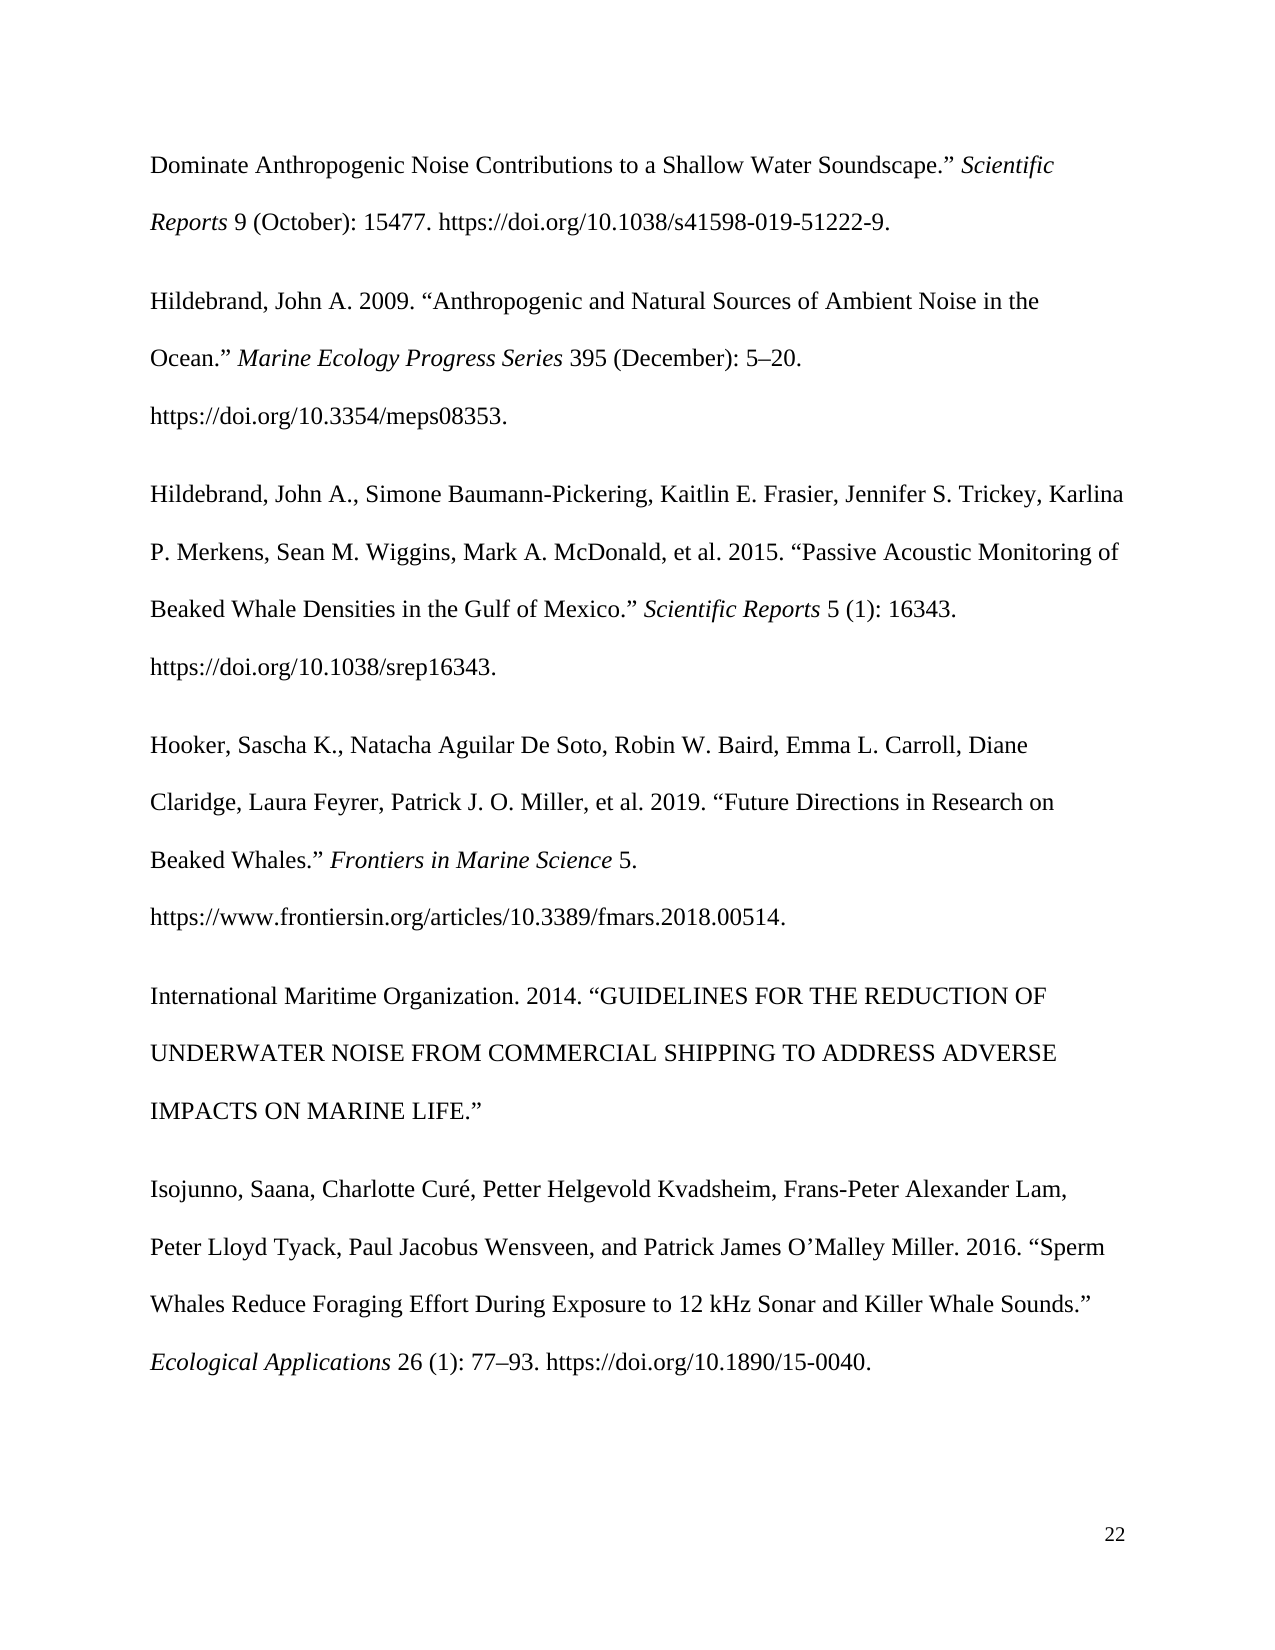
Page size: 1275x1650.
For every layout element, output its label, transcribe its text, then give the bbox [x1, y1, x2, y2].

text Hooker, Sascha K., Natacha Aguilar De Soto, Robin W. Baird, Emma L. Carroll, Diane Claridge, Laura Feyrer, Patrick J. O. Miller, et al. 2019. “Future Directions in Research on Beaked Whales.” Frontiers in Marine Science 5. https://www.frontiersin.org/articles/10.3389/fmars.2018.00514. [150, 730, 1125, 931]
text Hildebrand, John A., Simone Baumann-Pickering, Kaitlin E. Frasier, Jennifer S. Trickey, Karlina P. Merkens, Sean M. Wiggins, Mark A. McDonald, et al. 2015. “Passive Acoustic Monitoring of Beaked Whale Densities in the Gulf of Mexico.” Scientific Reports 5 (1): 16343. https://doi.org/10.1038/srep16343. [150, 479, 1125, 680]
text Hildebrand, John A. 2009. “Anthropogenic and Natural Sources of Ambient Noise in the Ocean.” Marine Ecology Progress Series 395 (December): 5–20. https://doi.org/10.3354/meps08353. [150, 286, 1125, 429]
text International Maritime Organization. 2014. “GUIDELINES FOR THE REDUCTION OF UNDERWATER NOISE FROM COMMERCIAL SHIPPING TO ADDRESS ADVERSE IMPACTS ON MARINE LIFE.” [150, 981, 1125, 1124]
text Isojunno, Saana, Charlotte Curé, Petter Helgevold Kvadsheim, Frans-Peter Alexander Lam, Peter Lloyd Tyack, Paul Jacobus Wensveen, and Patrick James O’Malley Miller. 2016. “Sperm Whales Reduce Foraging Effort During Exposure to 12 kHz Sonar and Killer Whale Sounds.” Ecological Applications 26 (1): 77–93. https://doi.org/10.1890/15-0040. [150, 1174, 1125, 1375]
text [150, 150, 1125, 236]
